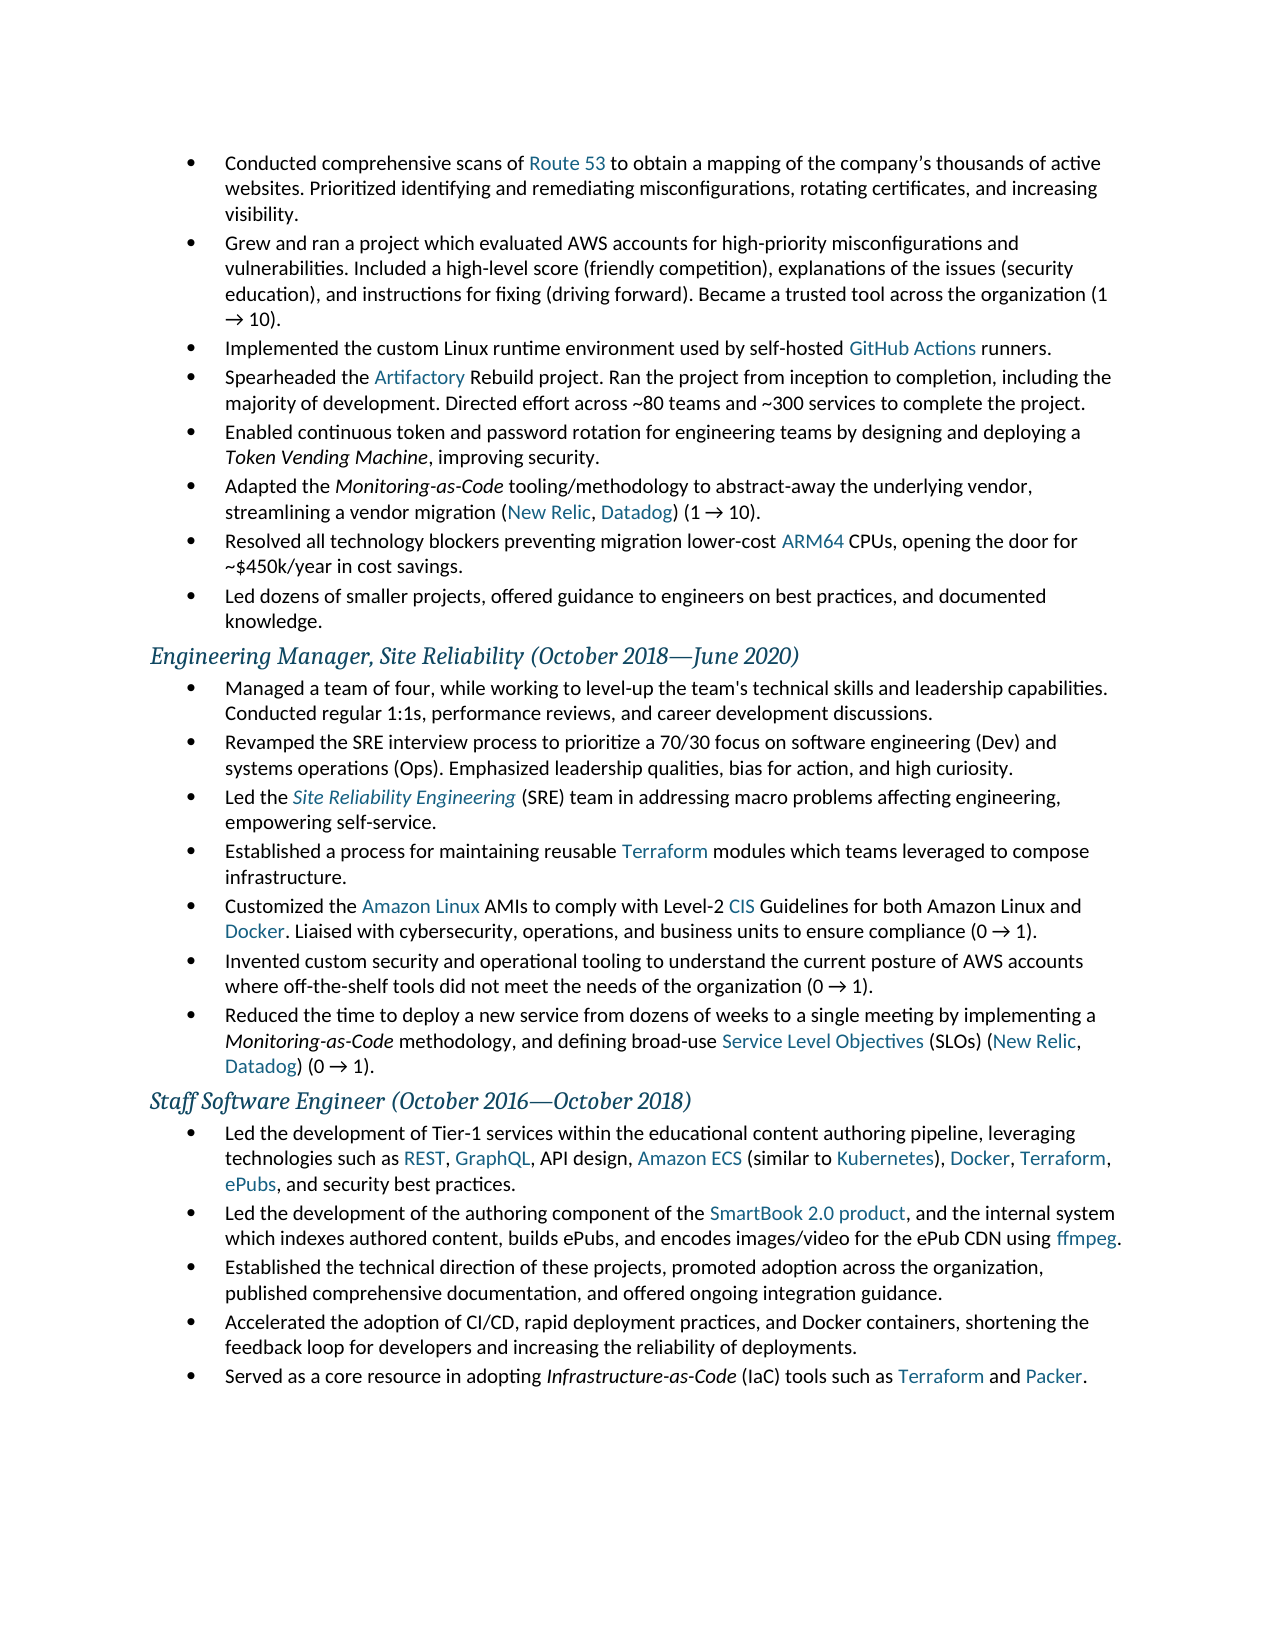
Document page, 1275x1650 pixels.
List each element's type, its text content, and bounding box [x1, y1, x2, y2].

list Grew and ran a project which evaluated AWS accounts for high-priority misconfigurations and vulnerabilities. Included a high-level score (friendly competition), explanations of the issues (security education), and instructions for fixing (driving forward). Became a trusted tool across the organization (1 → 10). [187, 230, 1125, 332]
list Enabled continuous token and password rotation for engineering teams by designing and deploying a Token Vending Machine, improving security. [187, 419, 1125, 470]
list Customized the Amazon Linux AMIs to comply with Level-2 CIS Guidelines for both Amazon Linux and Docker. Liaised with cybersecurity, operations, and business units to ensure compliance (0 → 1). [187, 893, 1125, 944]
subtitle Staff Software Engineer (October 2016—October 2018) [150, 1087, 1125, 1116]
subtitle Engineering Manager, Site Reliability (October 2018—June 2020) [150, 642, 1125, 671]
list Invented custom security and operational tooling to understand the current posture of AWS accounts where off-the-shelf tools did not meet the needs of the organization (0 → 1). [187, 948, 1125, 999]
list Established a process for maintaining reusable Terraform modules which teams leveraged to compose infrastructure. [187, 839, 1125, 889]
list Led the Site Reliability Engineering (SRE) team in addressing macro problems affecting engineering, empowering self-service. [187, 784, 1125, 835]
list Reduced the time to deploy a new service from dozens of weeks to a single meeting by implementing a Monitoring-as-Code methodology, and defining broad-use Service Level Objectives (SLOs) (New Relic, Datadog) (0 → 1). [187, 1002, 1125, 1079]
list Implemented the custom Linux runtime environment used by self-hosted GitHub Actions runners. [187, 335, 1125, 361]
list Accelerated the adoption of CI/CD, rapid deployment practices, and Docker containers, shortening the feedback loop for developers and increasing the reliability of deployments. [187, 1309, 1125, 1360]
list Led the development of the authoring component of the SmartBook 2.0 product, and the internal system which indexes authored content, builds ePubs, and encodes images/video for the ePub CDN using ffmpeg. [187, 1200, 1125, 1251]
list Managed a team of four, while working to level-up the team's technical skills and leadership capabilities. Conducted regular 1:1s, performance reviews, and career development discussions. [187, 675, 1125, 726]
list Resolved all technology blockers preventing migration lower-cost ARM64 CPUs, opening the door for ~$450k/year in cost savings. [187, 528, 1125, 579]
list Revamped the SRE interview process to prioritize a 70/30 focus on software engineering (Dev) and systems operations (Ops). Emphasized leadership qualities, bias for action, and high curiosity. [187, 729, 1125, 780]
list Adapted the Monitoring-as-Code tooling/methodology to abstract-away the underlying vendor, streamlining a vendor migration (New Relic, Datadog) (1 → 10). [187, 474, 1125, 524]
list Served as a core resource in adopting Infrastructure-as-Code (IaC) tools such as Terraform and Packer. [187, 1364, 1125, 1389]
list Led the development of Tier-1 services within the educational content authoring pipeline, leveraging technologies such as REST, GraphQL, API design, Amazon ECS (similar to Kubernetes), Docker, Terraform, ePubs, and security best practices. [187, 1120, 1125, 1196]
list Led dozens of smaller projects, offered guidance to engineers on best practices, and documented knowledge. [187, 583, 1125, 634]
list Conducted comprehensive scans of Route 53 to obtain a mapping of the company’s thousands of active websites. Prioritized identifying and remediating misconfigurations, rotating certificates, and increasing visibility. [187, 150, 1125, 226]
list Established the technical direction of these projects, promoted adoption across the organization, published comprehensive documentation, and offered ongoing integration guidance. [187, 1254, 1125, 1305]
